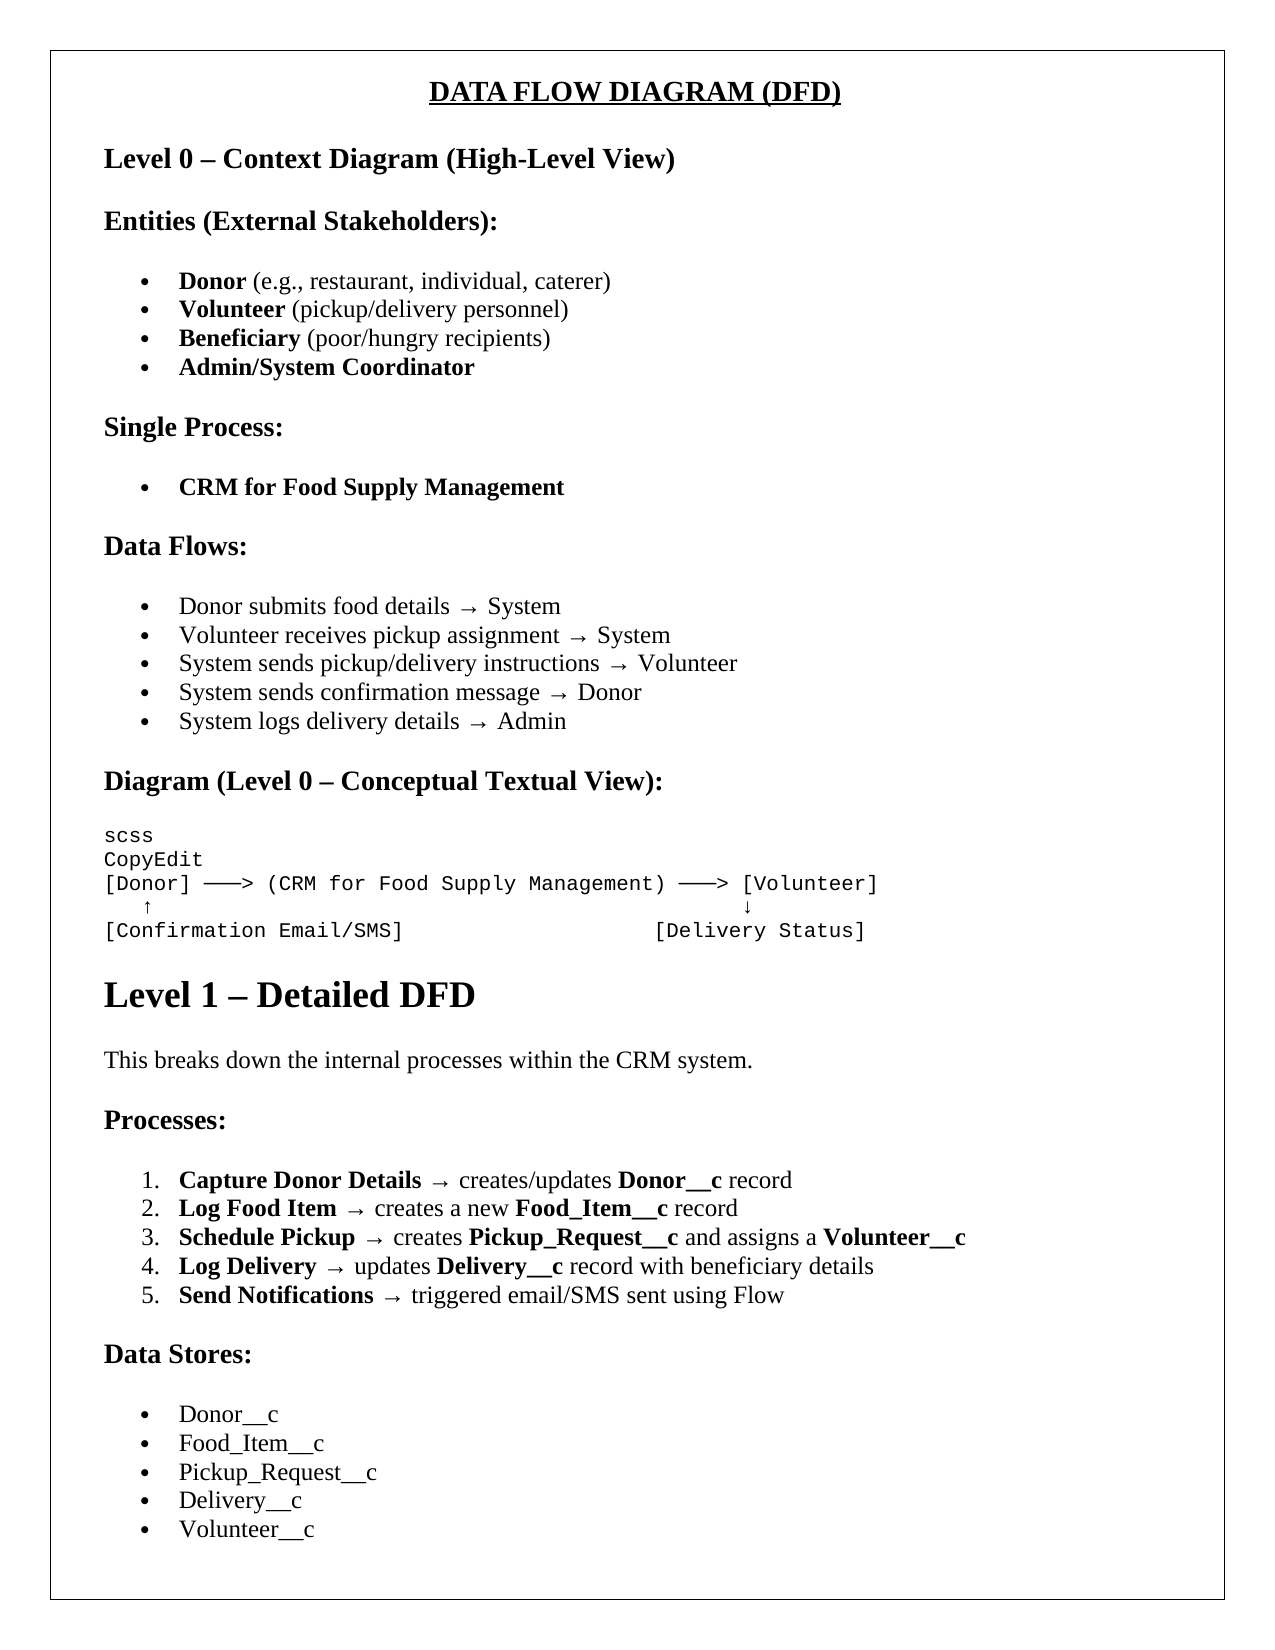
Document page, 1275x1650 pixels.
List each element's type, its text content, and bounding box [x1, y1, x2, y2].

list Donor__c [141, 1399, 1167, 1428]
text [Donor] ───> (CRM for Food Supply Management) ───> [Volunteer] [103, 873, 1167, 896]
list Capture Donor Details → creates/updates Donor__c record [141, 1165, 1167, 1193]
text ↑ ↓ [103, 896, 1167, 920]
list Admin/System Coordinator [141, 352, 1167, 381]
text Processes: [103, 1103, 1167, 1136]
list Pickup_Request__c [141, 1457, 1167, 1485]
list Volunteer__c [141, 1514, 1167, 1543]
text DATA FLOW DIAGRAM (DFD) [103, 74, 1167, 107]
text Level 1 – Detailed DFD [103, 973, 1167, 1016]
list Schedule Pickup → creates Pickup_Request__c and assigns a Volunteer__c [141, 1222, 1167, 1251]
list Log Delivery → updates Delivery__c record with beneficiary details [141, 1251, 1167, 1280]
list System sends confirmation message → Donor [141, 677, 1167, 706]
text CopyEdit [103, 849, 1167, 873]
list Donor (e.g., restaurant, individual, caterer) [141, 266, 1167, 294]
list Send Notifications → triggered email/SMS sent using Flow [141, 1280, 1167, 1308]
list Donor submits food details → System [141, 591, 1167, 620]
list System sends pickup/delivery instructions → Volunteer [141, 648, 1167, 677]
text [Confirmation Email/SMS] [Delivery Status] [103, 920, 1167, 944]
list Beneficiary (poor/hungry recipients) [141, 323, 1167, 352]
list Volunteer (pickup/delivery personnel) [141, 294, 1167, 323]
text Entities (External Stakeholders): [103, 204, 1167, 237]
text Single Process: [103, 410, 1167, 442]
text This breaks down the internal processes within the CRM system. [103, 1045, 1167, 1074]
text Data Stores: [103, 1338, 1167, 1370]
text Level 0 – Context Diagram (High-Level View) [103, 142, 1167, 175]
list System logs delivery details → Admin [141, 706, 1167, 735]
text Data Flows: [103, 529, 1167, 562]
list Food_Item__c [141, 1428, 1167, 1457]
text Diagram (Level 0 – Conceptual Textual View): [103, 764, 1167, 796]
text scss [103, 826, 1167, 849]
list Log Food Item → creates a new Food_Item__c record [141, 1193, 1167, 1222]
list CRM for Food Supply Management [141, 472, 1167, 500]
list Delivery__c [141, 1485, 1167, 1514]
list Volunteer receives pickup assignment → System [141, 620, 1167, 648]
